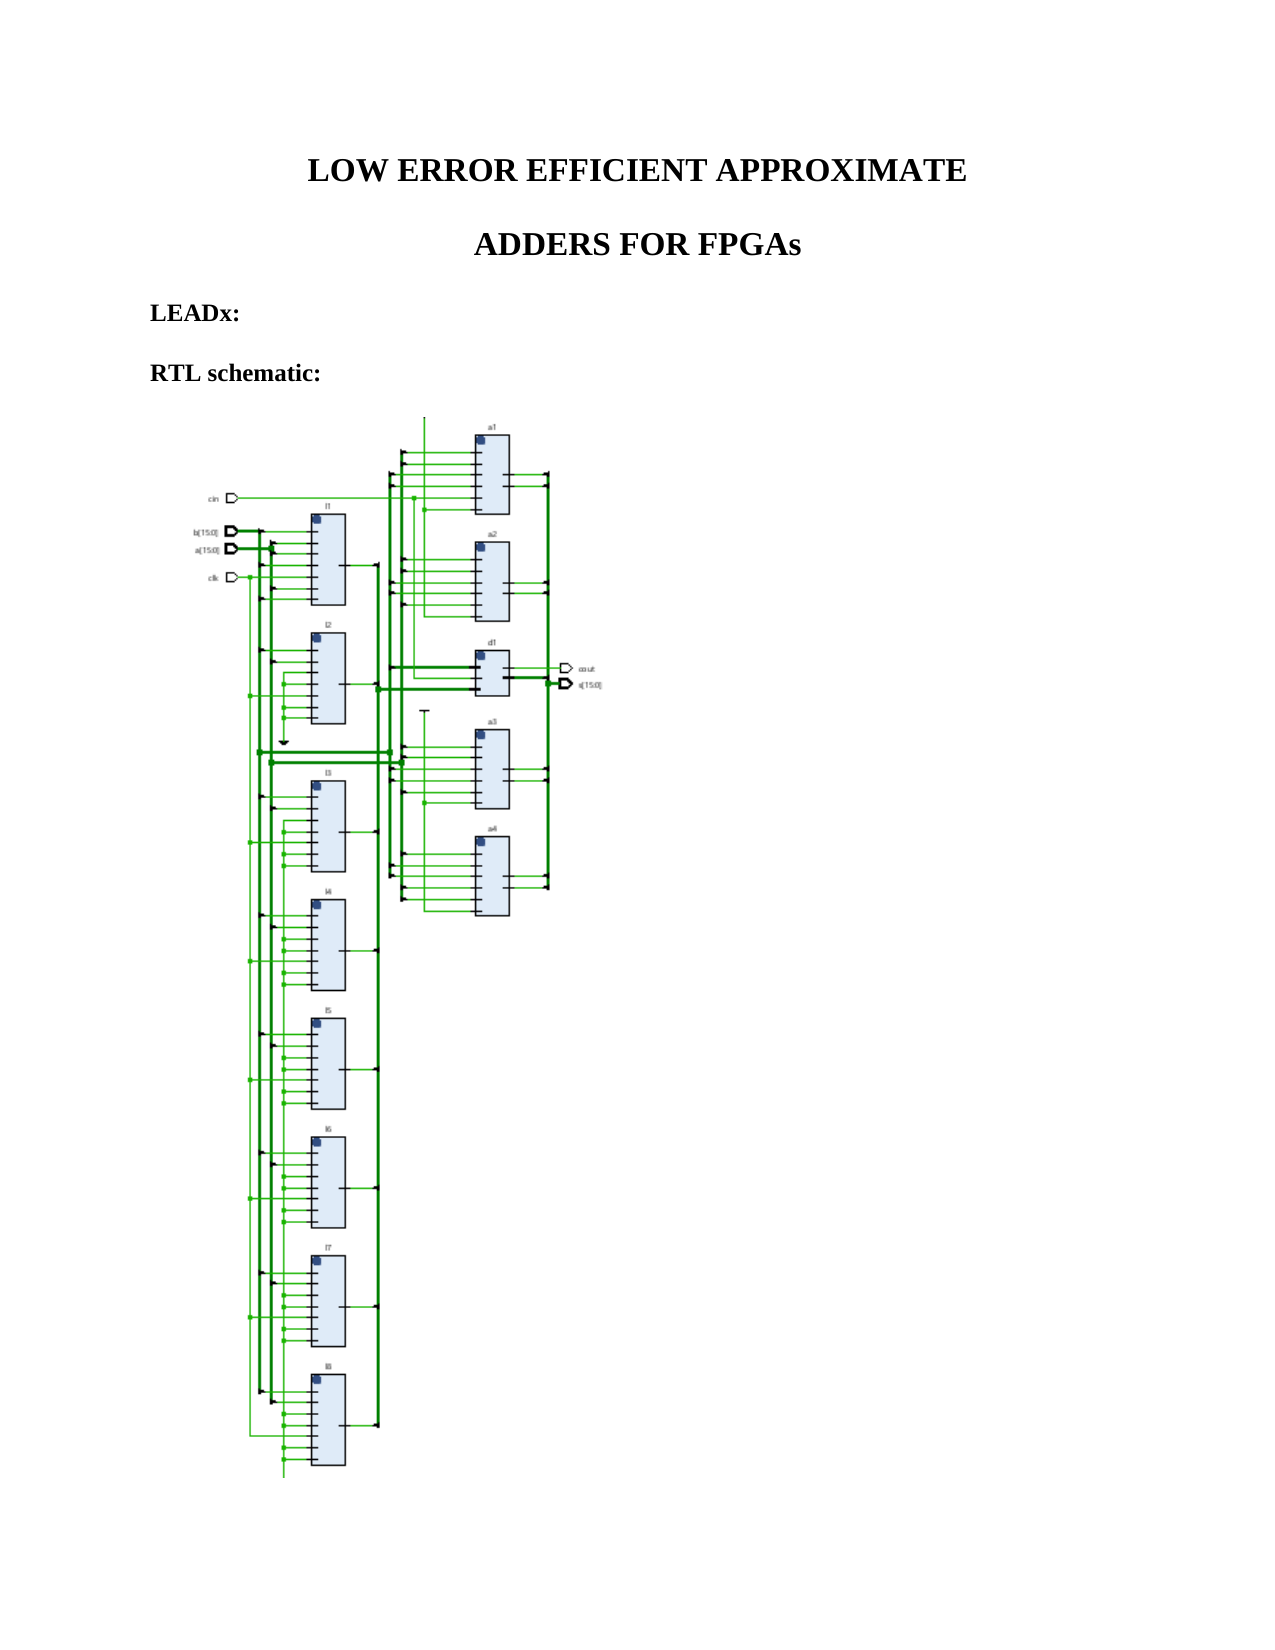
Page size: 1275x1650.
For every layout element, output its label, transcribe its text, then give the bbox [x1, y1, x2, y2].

text LOW ERROR EFFICIENT APPROXIMATE [150, 150, 1125, 188]
text LEADx: [150, 298, 1125, 327]
text ADDERS FOR FPGAs [150, 224, 1125, 262]
text RTL schematic: [150, 358, 1125, 387]
picture [150, 417, 623, 1478]
